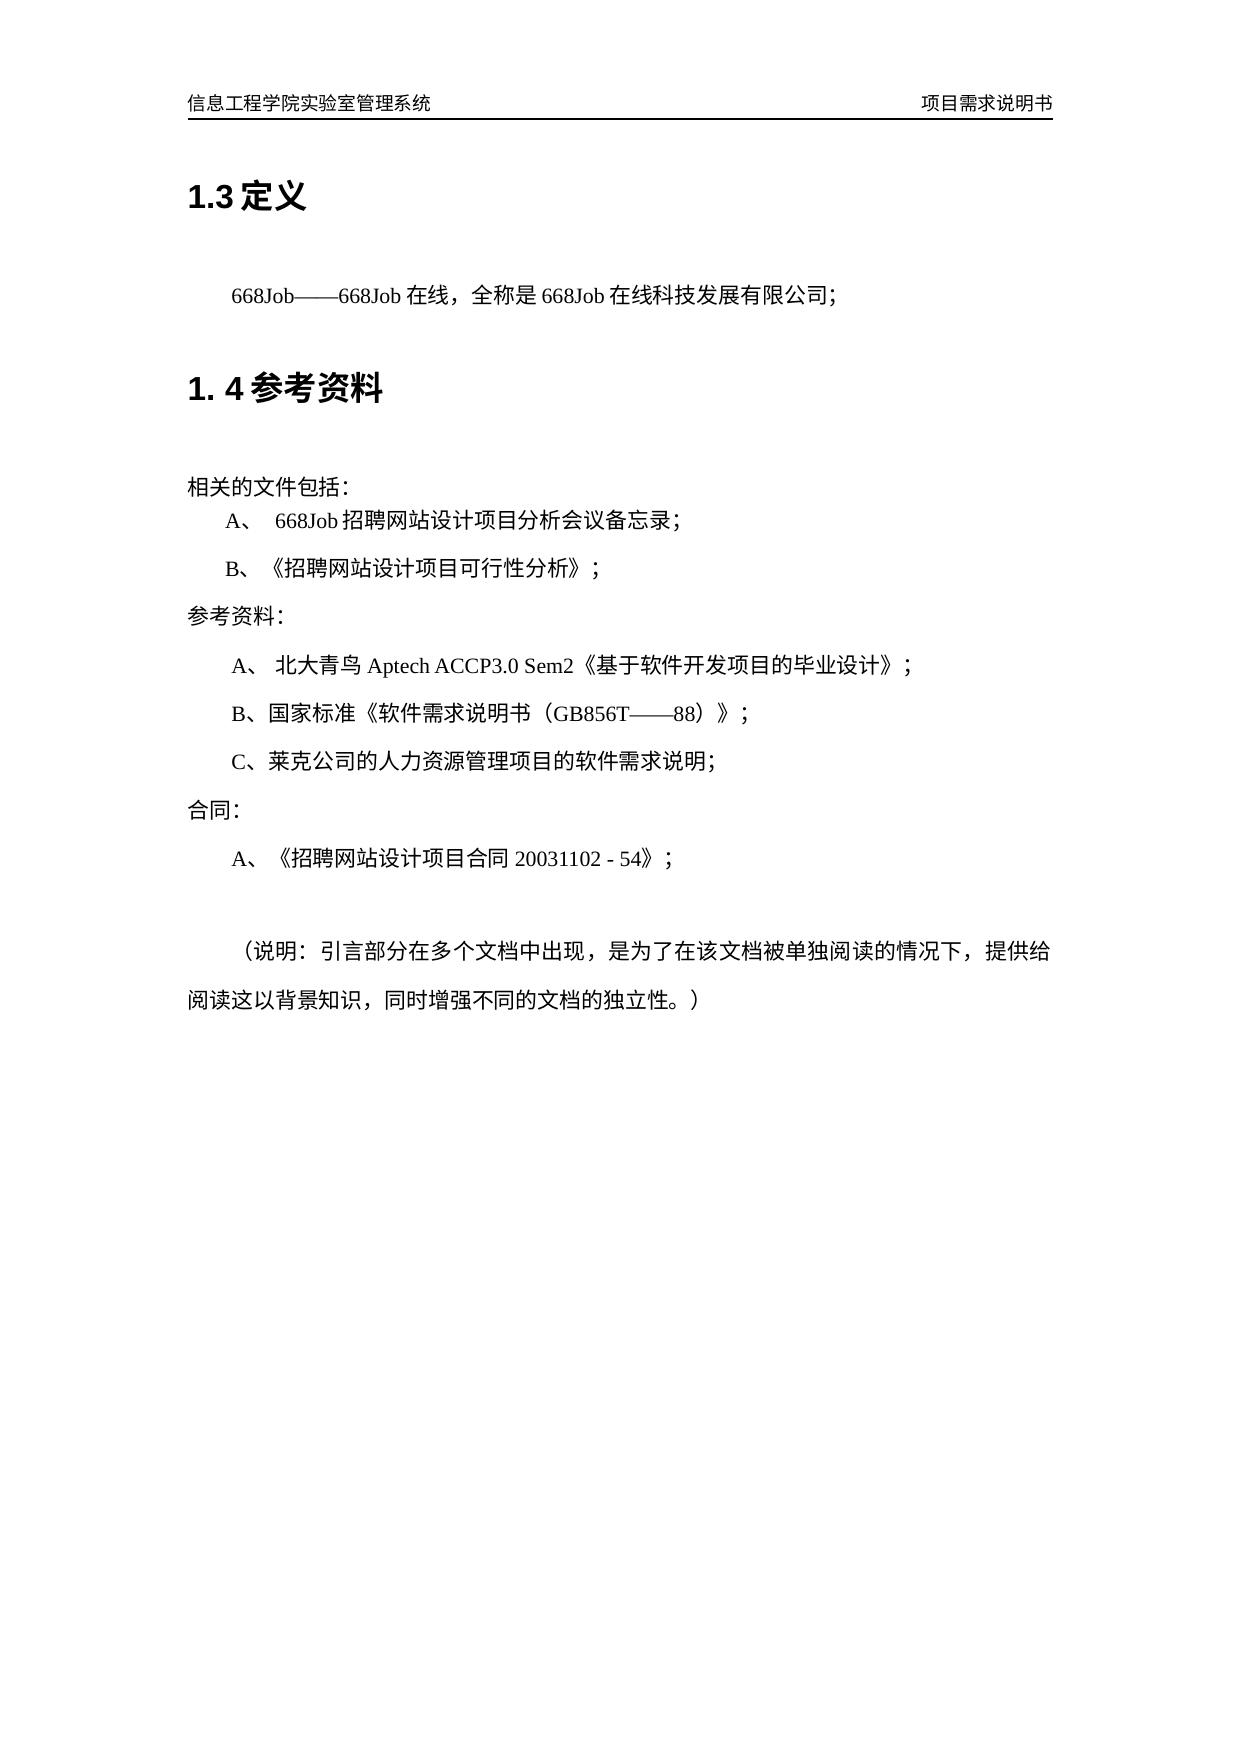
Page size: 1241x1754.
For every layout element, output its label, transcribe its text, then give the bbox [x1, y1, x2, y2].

text 相关的文件包括： [187, 470, 1053, 502]
text A、《招聘网站设计项目合同 20031102 - 54》； [187, 841, 1053, 873]
text 参考资料： [187, 599, 1053, 631]
subtitle 1.3定义 [187, 162, 1053, 227]
text 668Job——668Job在线，全称是668Job在线科技发展有限公司； [187, 278, 1053, 311]
list 《招聘网站设计项目可行性分析》； [225, 551, 1053, 583]
list 国家标准《软件需求说明书（GB856T——88）》； [231, 696, 1053, 728]
subtitle 4参考资料 [187, 353, 1053, 418]
list 668Job招聘网站设计项目分析会议备忘录； [225, 502, 1053, 535]
list 北大青鸟Aptech ACCP3.0 Sem2《基于软件开发项目的毕业设计》； [231, 647, 1053, 680]
text 合同： [187, 792, 1053, 825]
text （说明：引言部分在多个文档中出现，是为了在该文档被单独阅读的情况下，提供给阅读这以背景知识，同时增强不同的文档的独立性。） [187, 934, 1053, 1015]
list 莱克公司的人力资源管理项目的软件需求说明； [231, 744, 1053, 776]
